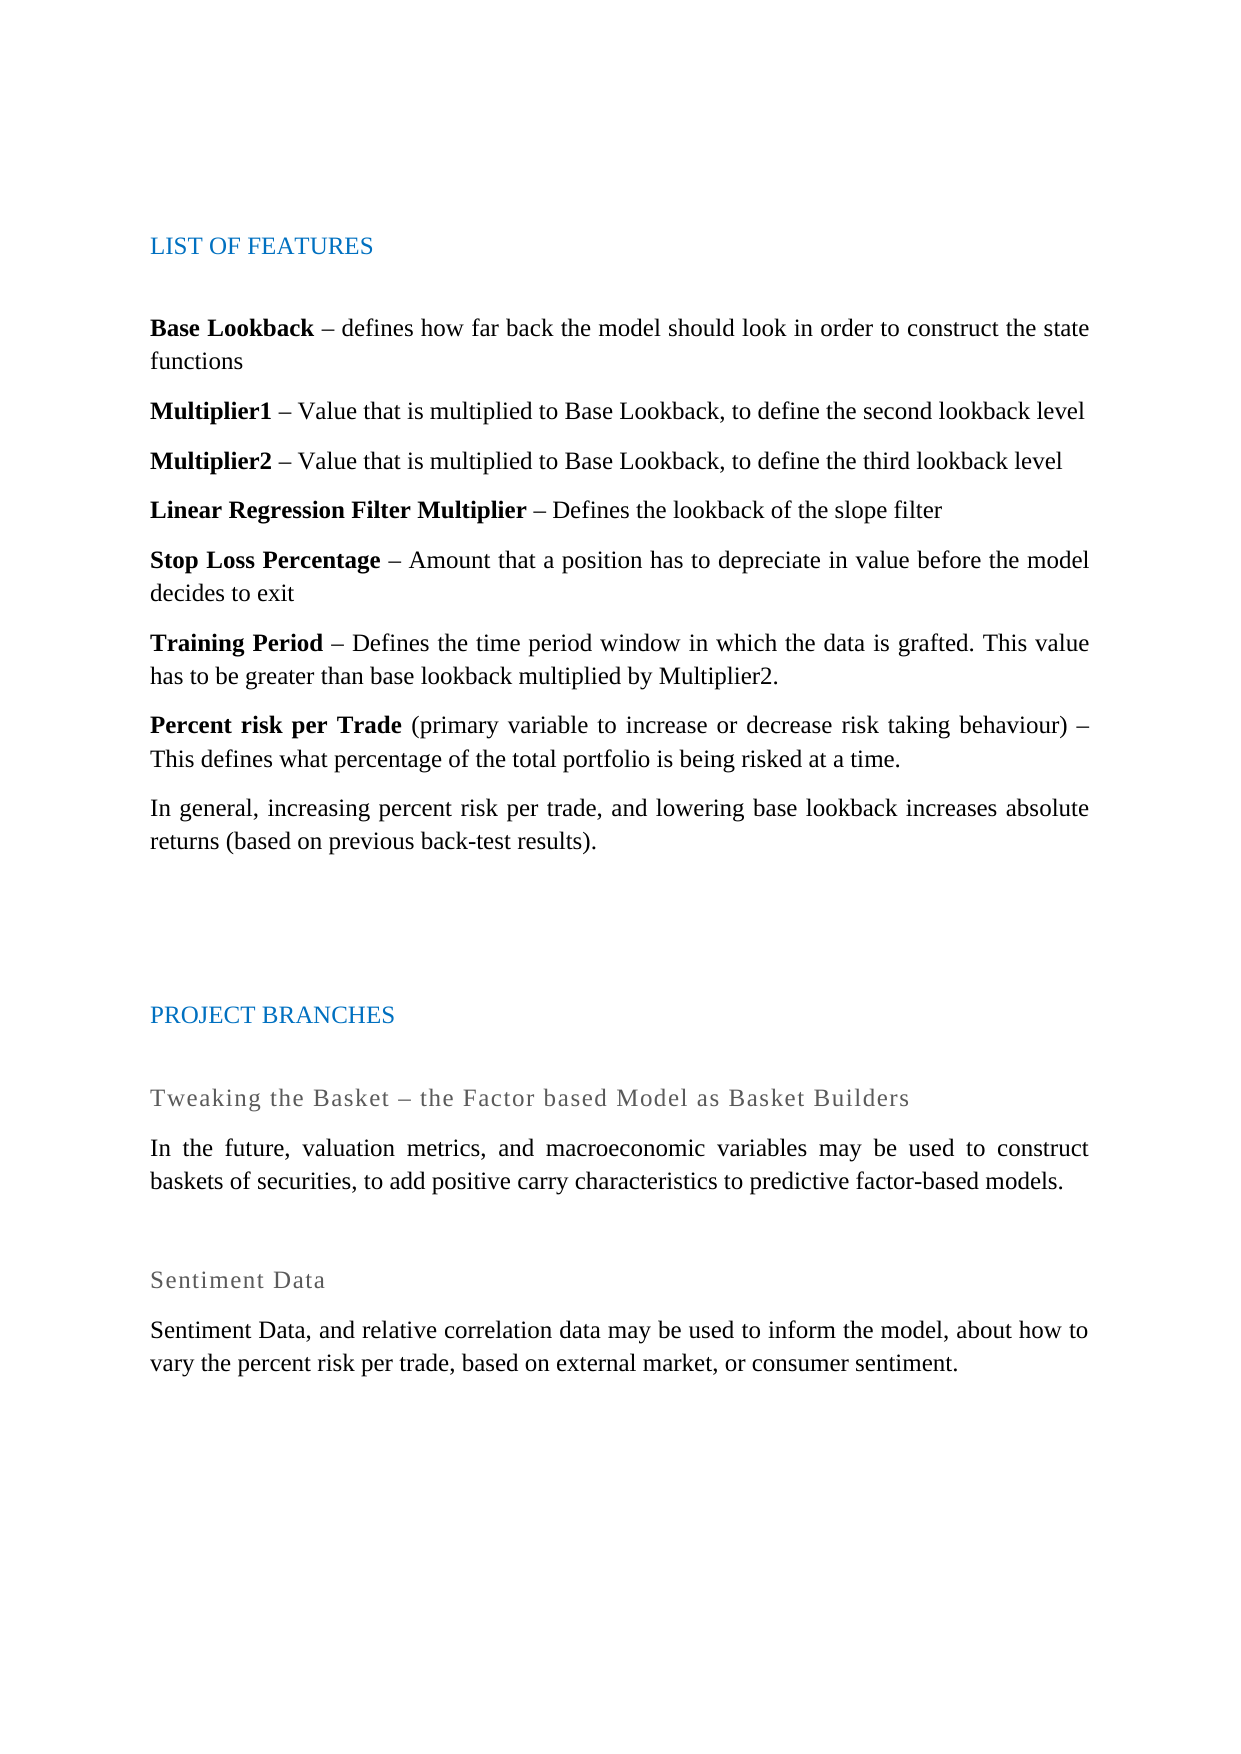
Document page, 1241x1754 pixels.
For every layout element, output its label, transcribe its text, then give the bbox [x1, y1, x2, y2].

subtitle Sentiment Data [150, 1265, 1090, 1294]
text Stop Loss Percentage – Amount that a position has to depreciate in value before the model decides to exit [150, 545, 1090, 607]
text Percent risk per Trade (primary variable to increase or decrease risk taking behaviour) – This defines what percentage of the total portfolio is being risked at a time. [150, 711, 1090, 772]
text Multiplier1 – Value that is multiplied to Base Lookback, to define the second lookback level [150, 396, 1090, 425]
text Multiplier2 – Value that is multiplied to Base Lookback, to define the third lookback level [150, 446, 1090, 474]
subtitle Tweaking the Basket – the Factor based Model as Basket Builders [150, 1083, 1090, 1112]
text In the future, valuation metrics, and macroeconomic variables may be used to construct baskets of securities, to add positive carry characteristics to predictive factor-based models. [150, 1133, 1090, 1194]
subtitle PROJECT BRANCHES [150, 1000, 1090, 1029]
subtitle LIST OF FEATURES [150, 231, 1090, 259]
text Sentiment Data, and relative correlation data may be used to inform the model, about how to vary the percent risk per trade, based on external market, or consumer sentiment. [150, 1315, 1090, 1377]
text Linear Regression Filter Multiplier – Defines the lookback of the slope filter [150, 496, 1090, 524]
text Base Lookback – defines how far back the model should look in order to construct the state functions [150, 313, 1090, 375]
text In general, increasing percent risk per trade, and lowering base lookback increases absolute returns (based on previous back-test results). [150, 793, 1090, 855]
text Training Period – Defines the time period window in which the data is grafted. This value has to be greater than base lookback multiplied by Multiplier2. [150, 628, 1090, 690]
